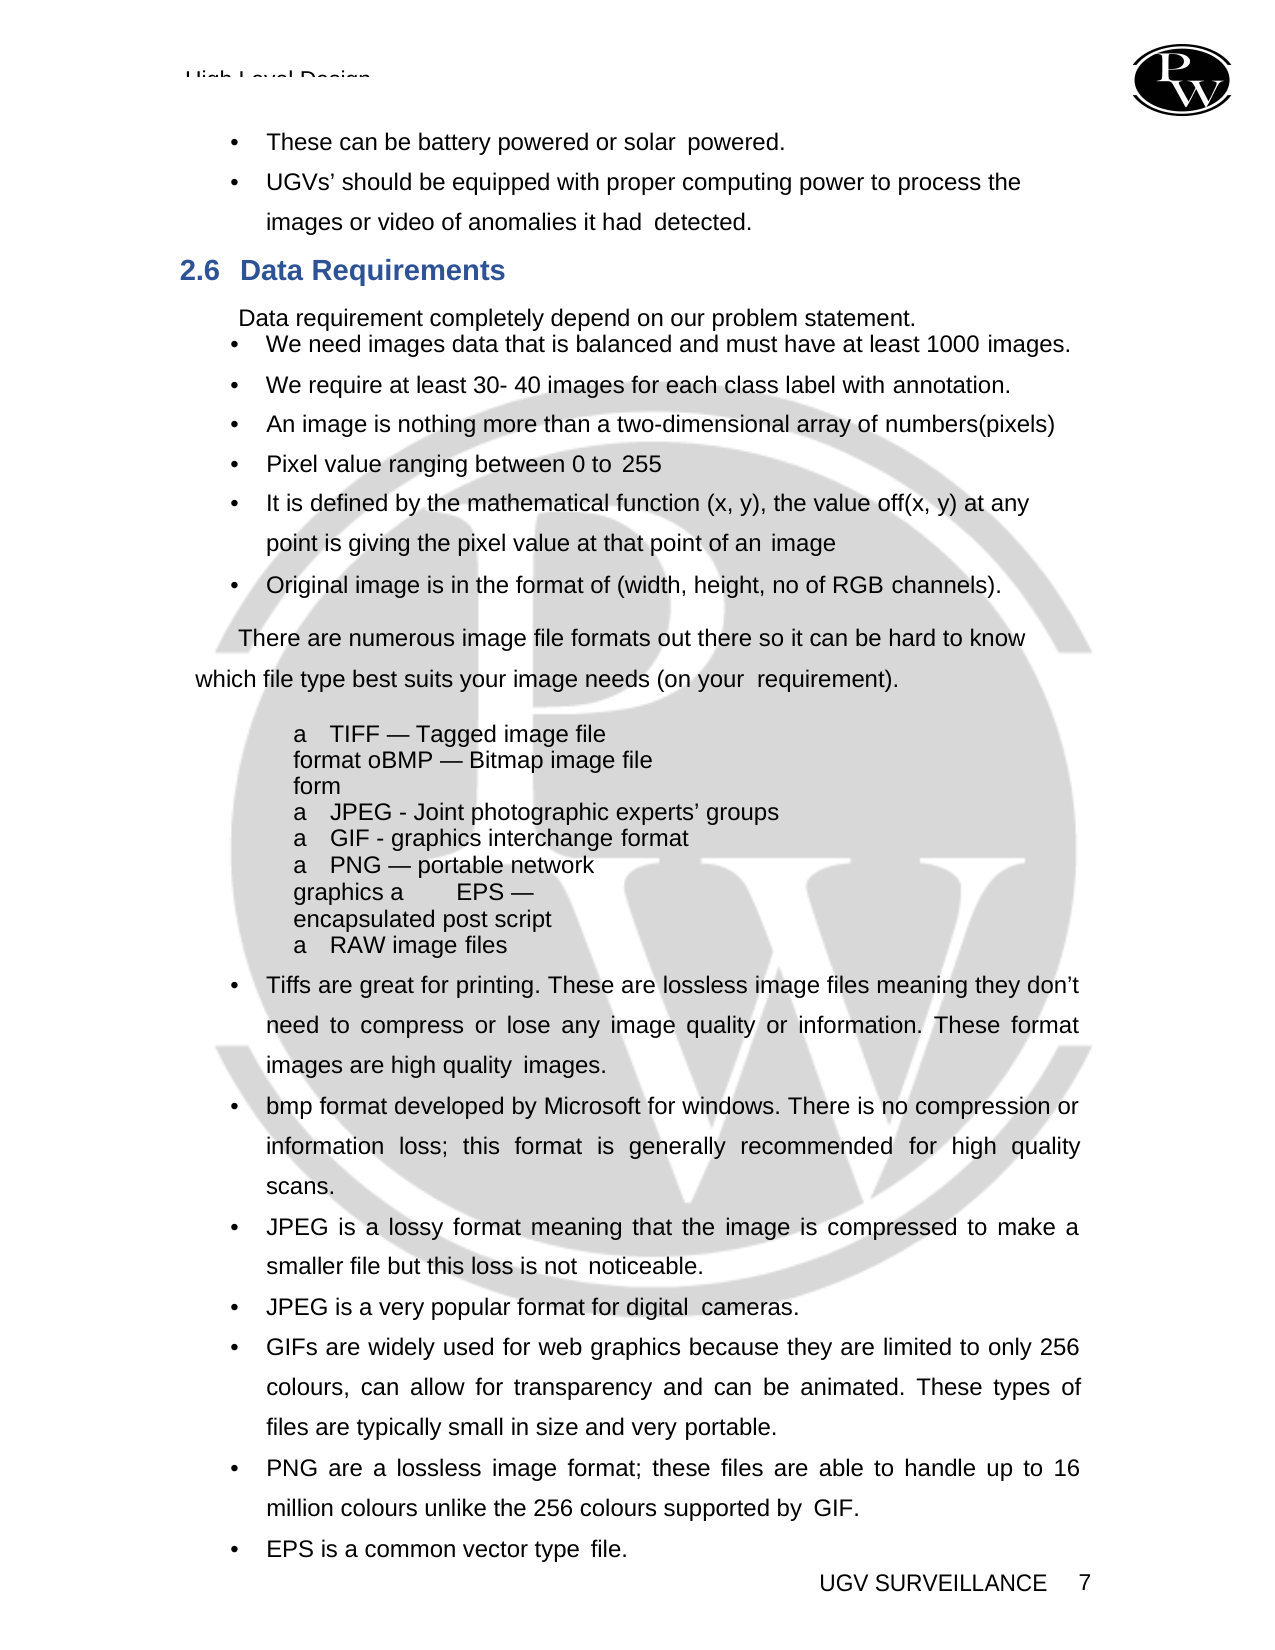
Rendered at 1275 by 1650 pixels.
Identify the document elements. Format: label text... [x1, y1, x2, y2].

list Tiffs are great for printing. These are lossless image files meaning they don’t need to compress or lose any image quality or information. These format images are high quality images. [230, 971, 1081, 1079]
list JPEG is a very popular format for digital cameras. [230, 1293, 1152, 1321]
text Data requirement completely depend on our problem statement. [238, 304, 1152, 331]
list Pixel value ranging between 0 to 255 [230, 450, 1152, 477]
list Data Requirements [179, 252, 1152, 286]
list Original image is in the format of (width, height, no of RGB channels). [230, 571, 1152, 598]
text a RAW image files [293, 933, 1152, 959]
list GIFs are widely used for web graphics because they are limited to only 256 colours, can allow for transparency and can be animated. These types of files are typically small in size and very portable. [230, 1333, 1081, 1440]
list JPEG is a lossy format meaning that the image is compressed to make a smaller file but this loss is not noticeable. [230, 1213, 1080, 1280]
list bmp format developed by Microsoft for windows. There is no compression or information loss; this format is generally recommended for high quality scans. [230, 1092, 1080, 1199]
list We require at least 30- 40 images for each class label with annotation. [230, 371, 1152, 399]
text a TIFF — Tagged image file format o BMP — Bitmap image file form [293, 722, 666, 799]
list We need images data that is balanced and must have at least 1000 images. [230, 331, 1152, 358]
text a PNG — portable network graphics a EPS — encapsulated post script [293, 852, 681, 933]
list EPS is a common vector type file. [230, 1534, 1152, 1562]
list UGVs’ should be equipped with proper computing power to process the images or video of anomalies it had detected. [230, 168, 1079, 235]
text There are numerous image file formats out there so it can be hard to know which file type best suits your image needs (on your requirement). [195, 624, 1087, 693]
text a JPEG - Joint photographic experts’ groups a GIF - graphics interchange format [293, 799, 781, 852]
list An image is nothing more than a two-dimensional array of numbers(pixels) [230, 410, 1152, 438]
picture [1115, 0, 1249, 161]
list It is defined by the mathematical function (x, y), the value off(x, y) at any point is giving the pixel value at that point of an image [230, 489, 1068, 557]
list These can be battery powered or solar powered. [230, 128, 1152, 155]
list PNG are a lossless image format; these files are able to handle up to 16 million colours unlike the 256 colours supported by GIF. [230, 1453, 1081, 1521]
